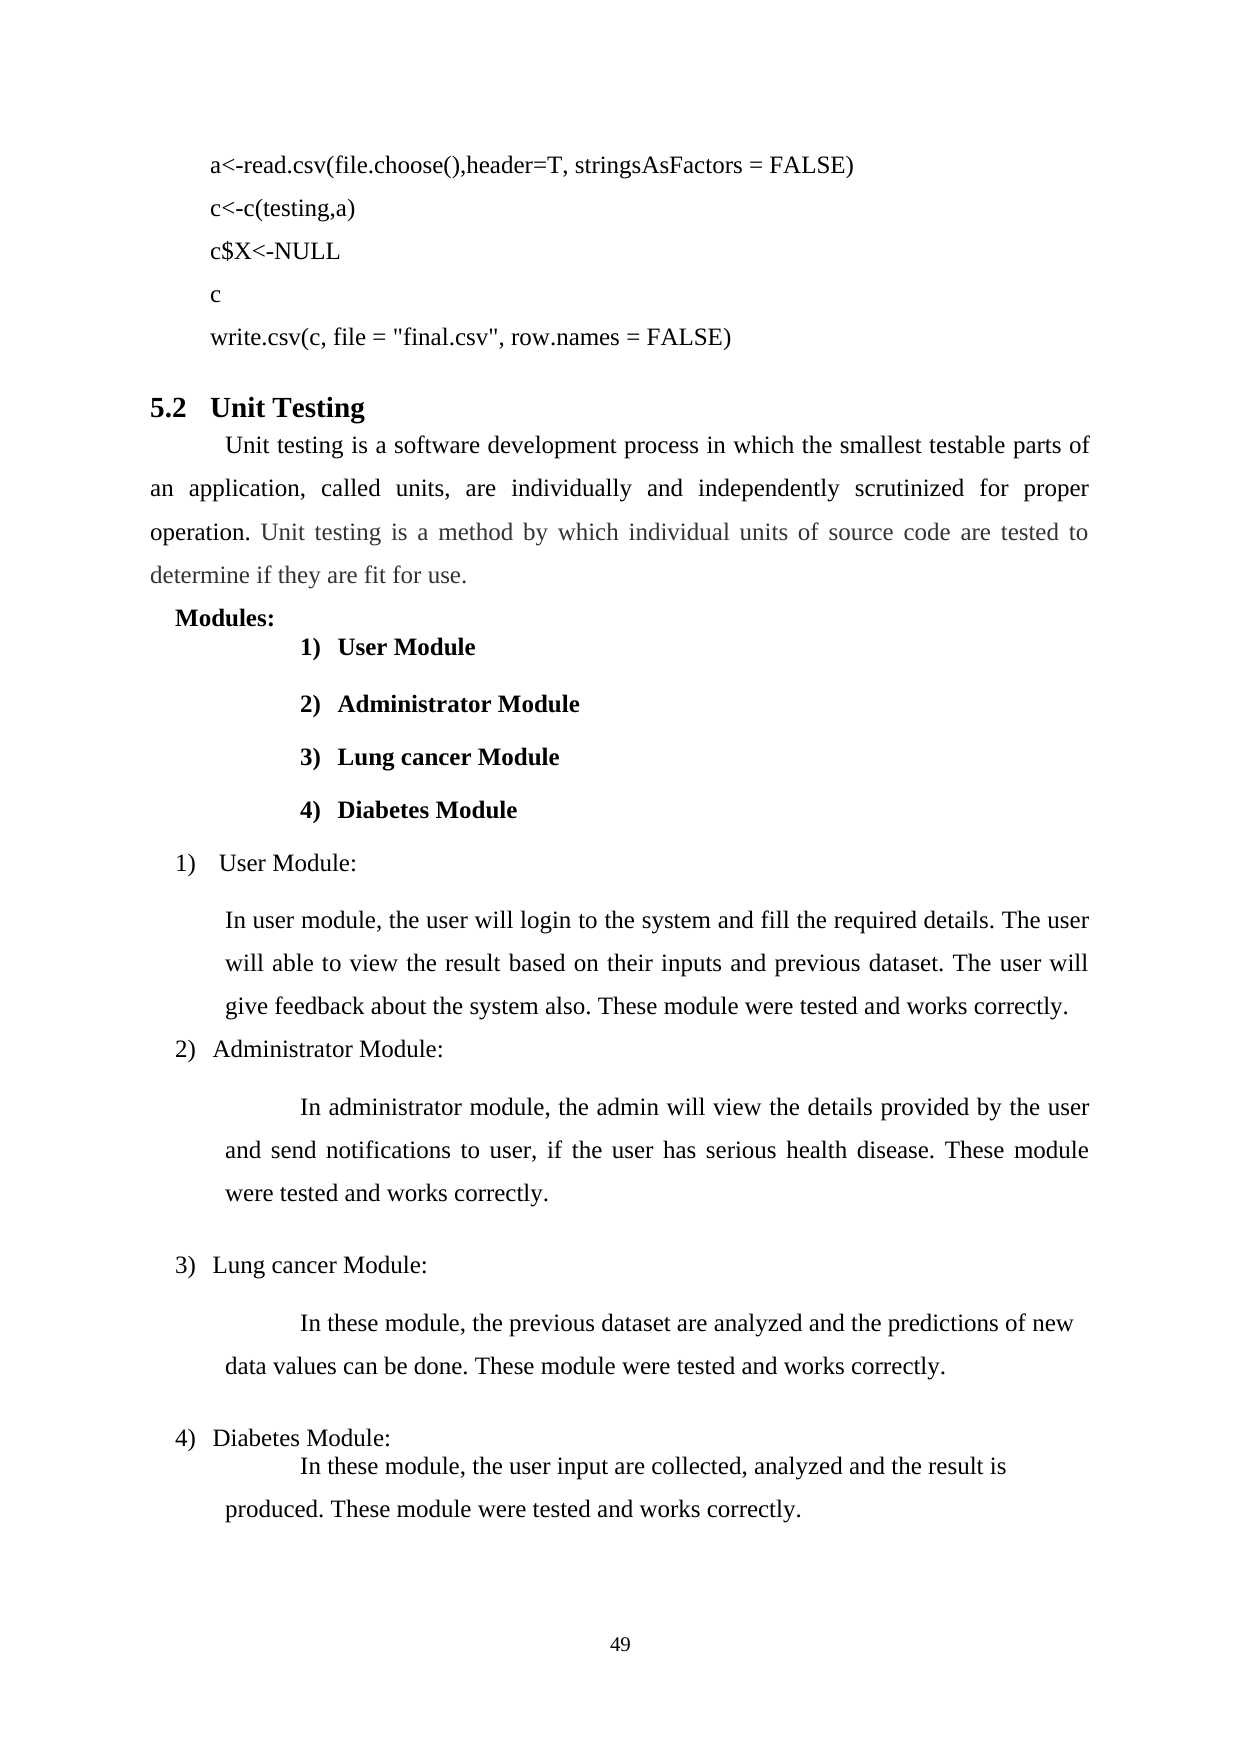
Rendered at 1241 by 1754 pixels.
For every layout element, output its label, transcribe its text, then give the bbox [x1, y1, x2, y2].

subtitle Unit Testing [150, 391, 1090, 424]
list Administrator Module: [175, 1034, 1090, 1063]
list Lung cancer Module: [175, 1250, 1090, 1279]
text In administrator module, the admin will view the details provided by the user and send notifications to user, if the user has serious health disease. These module were tested and works correctly. [225, 1092, 1090, 1207]
text c<-c(testing,a) [210, 193, 1090, 222]
list Diabetes Module: [175, 1423, 1090, 1451]
list Administrator Module [300, 689, 1090, 718]
text Unit testing is a software development process in which the smallest testable parts of an application, called units, are individually and independently scrutinized for proper operation. Unit testing is a method by which individual units of source code are tested to determine if they are fit for use. [150, 430, 1090, 588]
list Diabetes Module [300, 795, 1090, 823]
text In these module, the user input are collected, analyzed and the result is produced. These module were tested and works correctly. [225, 1451, 1090, 1523]
text c [210, 279, 1090, 308]
text c$X<-NULL [210, 236, 1090, 265]
text In user module, the user will login to the system and fill the required details. The user will able to view the result based on their inputs and previous dataset. The user will give feedback about the system also. These module were tested and works correctly. [225, 905, 1090, 1020]
text a<-read.csv(file.choose(),header=T, stringsAsFactors = FALSE) [210, 150, 1090, 179]
text Modules: [150, 603, 1090, 632]
text In these module, the previous dataset are analyzed and the predictions of new data values can be done. These module were tested and works correctly. [225, 1308, 1090, 1379]
text write.csv(c, file = "final.csv", row.names = FALSE) [210, 322, 1090, 351]
list User Module: [175, 848, 1090, 876]
list Lung cancer Module [300, 742, 1090, 771]
list User Module [300, 632, 1090, 660]
